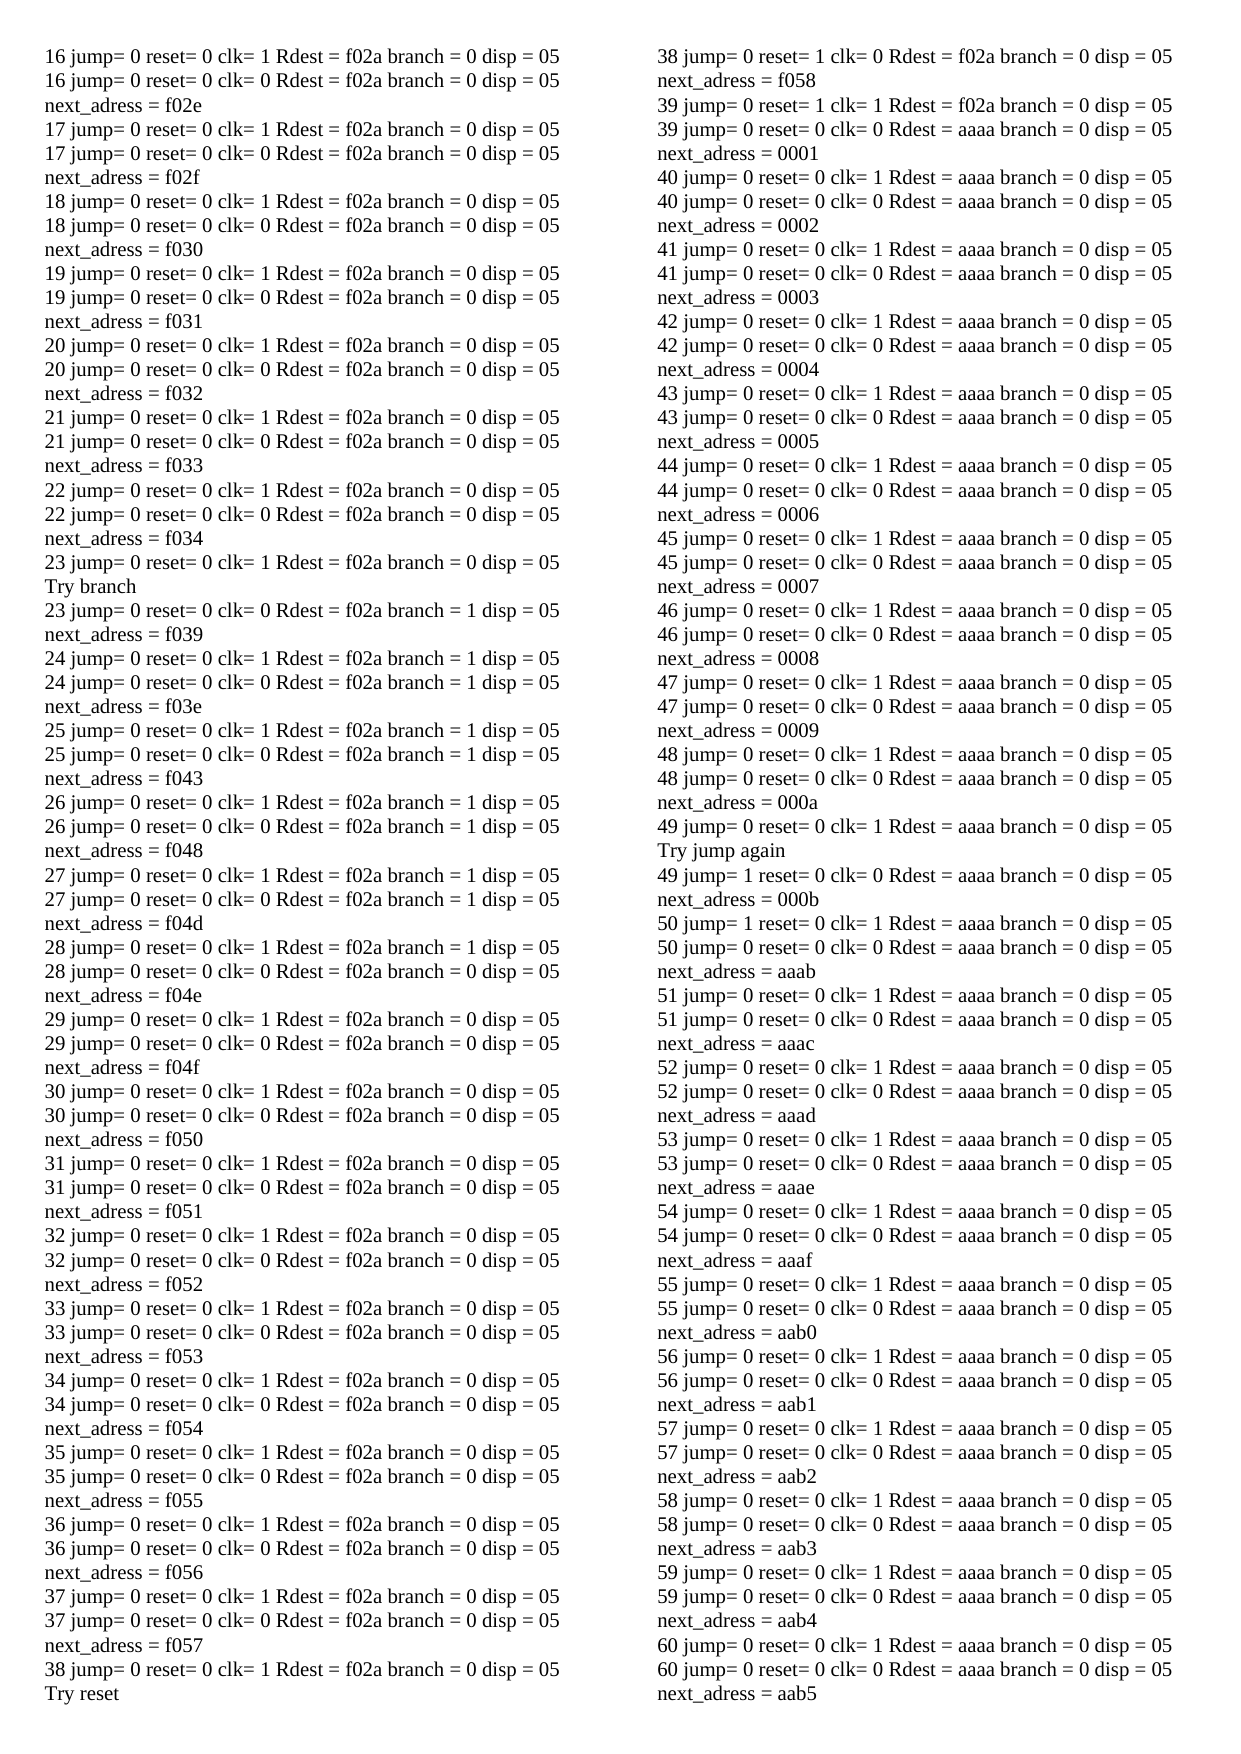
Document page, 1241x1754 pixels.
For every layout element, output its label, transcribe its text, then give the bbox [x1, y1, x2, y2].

text 24 jump= 0 reset= 0 clk= 1 Rdest = f02a branch = 1 disp = 05 [44, 646, 583, 670]
text 31 jump= 0 reset= 0 clk= 0 Rdest = f02a branch = 0 disp = 05 [44, 1175, 583, 1199]
text next_adress = f04e [44, 983, 583, 1007]
text 16 jump= 0 reset= 0 clk= 1 Rdest = f02a branch = 0 disp = 05 [44, 44, 583, 68]
text 19 jump= 0 reset= 0 clk= 1 Rdest = f02a branch = 0 disp = 05 [44, 261, 583, 285]
text 51 jump= 0 reset= 0 clk= 1 Rdest = aaaa branch = 0 disp = 05 [657, 983, 1196, 1007]
text 45 jump= 0 reset= 0 clk= 0 Rdest = aaaa branch = 0 disp = 05 [657, 550, 1196, 574]
text 58 jump= 0 reset= 0 clk= 0 Rdest = aaaa branch = 0 disp = 05 [657, 1512, 1196, 1536]
text 59 jump= 0 reset= 0 clk= 0 Rdest = aaaa branch = 0 disp = 05 [657, 1584, 1196, 1608]
text next_adress = 0006 [657, 502, 1196, 526]
text 42 jump= 0 reset= 0 clk= 1 Rdest = aaaa branch = 0 disp = 05 [657, 309, 1196, 333]
text 42 jump= 0 reset= 0 clk= 0 Rdest = aaaa branch = 0 disp = 05 [657, 333, 1196, 357]
text 28 jump= 0 reset= 0 clk= 1 Rdest = f02a branch = 1 disp = 05 [44, 935, 583, 959]
text 45 jump= 0 reset= 0 clk= 1 Rdest = aaaa branch = 0 disp = 05 [657, 526, 1196, 550]
text 52 jump= 0 reset= 0 clk= 0 Rdest = aaaa branch = 0 disp = 05 [657, 1079, 1196, 1103]
text next_adress = f039 [44, 622, 583, 646]
text next_adress = 0007 [657, 574, 1196, 598]
text 48 jump= 0 reset= 0 clk= 0 Rdest = aaaa branch = 0 disp = 05 [657, 766, 1196, 790]
text next_adress = f048 [44, 838, 583, 862]
text next_adress = f050 [44, 1127, 583, 1151]
text next_adress = aab1 [657, 1392, 1196, 1416]
text next_adress = 0004 [657, 357, 1196, 381]
text next_adress = 0005 [657, 429, 1196, 453]
text next_adress = aab5 [657, 1681, 1196, 1705]
text 53 jump= 0 reset= 0 clk= 0 Rdest = aaaa branch = 0 disp = 05 [657, 1151, 1196, 1175]
text 43 jump= 0 reset= 0 clk= 1 Rdest = aaaa branch = 0 disp = 05 [657, 381, 1196, 405]
text 26 jump= 0 reset= 0 clk= 1 Rdest = f02a branch = 1 disp = 05 [44, 790, 583, 814]
text 48 jump= 0 reset= 0 clk= 1 Rdest = aaaa branch = 0 disp = 05 [657, 742, 1196, 766]
text next_adress = f043 [44, 766, 583, 790]
text 58 jump= 0 reset= 0 clk= 1 Rdest = aaaa branch = 0 disp = 05 [657, 1488, 1196, 1512]
text 39 jump= 0 reset= 0 clk= 0 Rdest = aaaa branch = 0 disp = 05 [657, 117, 1196, 141]
text 18 jump= 0 reset= 0 clk= 0 Rdest = f02a branch = 0 disp = 05 [44, 213, 583, 237]
text next_adress = 000a [657, 790, 1196, 814]
text 54 jump= 0 reset= 0 clk= 0 Rdest = aaaa branch = 0 disp = 05 [657, 1223, 1196, 1247]
text 23 jump= 0 reset= 0 clk= 0 Rdest = f02a branch = 1 disp = 05 [44, 598, 583, 622]
text next_adress = f055 [44, 1488, 583, 1512]
text 49 jump= 1 reset= 0 clk= 0 Rdest = aaaa branch = 0 disp = 05 [657, 862, 1196, 887]
text 22 jump= 0 reset= 0 clk= 0 Rdest = f02a branch = 0 disp = 05 [44, 502, 583, 526]
text 18 jump= 0 reset= 0 clk= 1 Rdest = f02a branch = 0 disp = 05 [44, 189, 583, 213]
text next_adress = 0008 [657, 646, 1196, 670]
text 53 jump= 0 reset= 0 clk= 1 Rdest = aaaa branch = 0 disp = 05 [657, 1127, 1196, 1151]
text next_adress = aaaf [657, 1247, 1196, 1272]
text next_adress = aaab [657, 959, 1196, 983]
text next_adress = f052 [44, 1272, 583, 1296]
text next_adress = f034 [44, 526, 583, 550]
text next_adress = aab4 [657, 1608, 1196, 1632]
text 56 jump= 0 reset= 0 clk= 1 Rdest = aaaa branch = 0 disp = 05 [657, 1344, 1196, 1368]
text 20 jump= 0 reset= 0 clk= 1 Rdest = f02a branch = 0 disp = 05 [44, 333, 583, 357]
text 35 jump= 0 reset= 0 clk= 1 Rdest = f02a branch = 0 disp = 05 [44, 1440, 583, 1464]
text 41 jump= 0 reset= 0 clk= 1 Rdest = aaaa branch = 0 disp = 05 [657, 237, 1196, 261]
text 50 jump= 1 reset= 0 clk= 1 Rdest = aaaa branch = 0 disp = 05 [657, 911, 1196, 935]
text 27 jump= 0 reset= 0 clk= 1 Rdest = f02a branch = 1 disp = 05 [44, 862, 583, 887]
text 43 jump= 0 reset= 0 clk= 0 Rdest = aaaa branch = 0 disp = 05 [657, 405, 1196, 429]
text Try branch [44, 574, 583, 598]
text next_adress = f033 [44, 453, 583, 477]
text next_adress = 0009 [657, 718, 1196, 742]
text 38 jump= 0 reset= 0 clk= 1 Rdest = f02a branch = 0 disp = 05 [44, 1657, 583, 1681]
text 54 jump= 0 reset= 0 clk= 1 Rdest = aaaa branch = 0 disp = 05 [657, 1199, 1196, 1223]
text 21 jump= 0 reset= 0 clk= 1 Rdest = f02a branch = 0 disp = 05 [44, 405, 583, 429]
text 29 jump= 0 reset= 0 clk= 1 Rdest = f02a branch = 0 disp = 05 [44, 1007, 583, 1031]
text 60 jump= 0 reset= 0 clk= 1 Rdest = aaaa branch = 0 disp = 05 [657, 1632, 1196, 1657]
text 17 jump= 0 reset= 0 clk= 0 Rdest = f02a branch = 0 disp = 05 [44, 141, 583, 165]
text Try jump again [657, 838, 1196, 862]
text 36 jump= 0 reset= 0 clk= 0 Rdest = f02a branch = 0 disp = 05 [44, 1536, 583, 1560]
text next_adress = f04f [44, 1055, 583, 1079]
text next_adress = aab0 [657, 1320, 1196, 1344]
text 29 jump= 0 reset= 0 clk= 0 Rdest = f02a branch = 0 disp = 05 [44, 1031, 583, 1055]
text next_adress = f030 [44, 237, 583, 261]
text 49 jump= 0 reset= 0 clk= 1 Rdest = aaaa branch = 0 disp = 05 [657, 814, 1196, 838]
text 31 jump= 0 reset= 0 clk= 1 Rdest = f02a branch = 0 disp = 05 [44, 1151, 583, 1175]
text 16 jump= 0 reset= 0 clk= 0 Rdest = f02a branch = 0 disp = 05 [44, 68, 583, 92]
text 27 jump= 0 reset= 0 clk= 0 Rdest = f02a branch = 1 disp = 05 [44, 887, 583, 911]
text 25 jump= 0 reset= 0 clk= 1 Rdest = f02a branch = 1 disp = 05 [44, 718, 583, 742]
text 51 jump= 0 reset= 0 clk= 0 Rdest = aaaa branch = 0 disp = 05 [657, 1007, 1196, 1031]
text 34 jump= 0 reset= 0 clk= 1 Rdest = f02a branch = 0 disp = 05 [44, 1368, 583, 1392]
text next_adress = 000b [657, 887, 1196, 911]
text next_adress = aaad [657, 1103, 1196, 1127]
text 36 jump= 0 reset= 0 clk= 1 Rdest = f02a branch = 0 disp = 05 [44, 1512, 583, 1536]
text 32 jump= 0 reset= 0 clk= 0 Rdest = f02a branch = 0 disp = 05 [44, 1247, 583, 1272]
text next_adress = f053 [44, 1344, 583, 1368]
text 44 jump= 0 reset= 0 clk= 1 Rdest = aaaa branch = 0 disp = 05 [657, 453, 1196, 477]
text 39 jump= 0 reset= 1 clk= 1 Rdest = f02a branch = 0 disp = 05 [657, 92, 1196, 117]
text 40 jump= 0 reset= 0 clk= 1 Rdest = aaaa branch = 0 disp = 05 [657, 165, 1196, 189]
text 56 jump= 0 reset= 0 clk= 0 Rdest = aaaa branch = 0 disp = 05 [657, 1368, 1196, 1392]
text 47 jump= 0 reset= 0 clk= 0 Rdest = aaaa branch = 0 disp = 05 [657, 694, 1196, 718]
text 19 jump= 0 reset= 0 clk= 0 Rdest = f02a branch = 0 disp = 05 [44, 285, 583, 309]
text next_adress = f02e [44, 92, 583, 117]
text 25 jump= 0 reset= 0 clk= 0 Rdest = f02a branch = 1 disp = 05 [44, 742, 583, 766]
text next_adress = f03e [44, 694, 583, 718]
text 30 jump= 0 reset= 0 clk= 1 Rdest = f02a branch = 0 disp = 05 [44, 1079, 583, 1103]
text 46 jump= 0 reset= 0 clk= 1 Rdest = aaaa branch = 0 disp = 05 [657, 598, 1196, 622]
text 59 jump= 0 reset= 0 clk= 1 Rdest = aaaa branch = 0 disp = 05 [657, 1560, 1196, 1584]
text next_adress = f04d [44, 911, 583, 935]
text next_adress = 0003 [657, 285, 1196, 309]
text 24 jump= 0 reset= 0 clk= 0 Rdest = f02a branch = 1 disp = 05 [44, 670, 583, 694]
text 46 jump= 0 reset= 0 clk= 0 Rdest = aaaa branch = 0 disp = 05 [657, 622, 1196, 646]
text next_adress = f031 [44, 309, 583, 333]
text 44 jump= 0 reset= 0 clk= 0 Rdest = aaaa branch = 0 disp = 05 [657, 477, 1196, 502]
text next_adress = aaae [657, 1175, 1196, 1199]
text 20 jump= 0 reset= 0 clk= 0 Rdest = f02a branch = 0 disp = 05 [44, 357, 583, 381]
text next_adress = aab2 [657, 1464, 1196, 1488]
text 52 jump= 0 reset= 0 clk= 1 Rdest = aaaa branch = 0 disp = 05 [657, 1055, 1196, 1079]
text 50 jump= 0 reset= 0 clk= 0 Rdest = aaaa branch = 0 disp = 05 [657, 935, 1196, 959]
text 28 jump= 0 reset= 0 clk= 0 Rdest = f02a branch = 0 disp = 05 [44, 959, 583, 983]
text 21 jump= 0 reset= 0 clk= 0 Rdest = f02a branch = 0 disp = 05 [44, 429, 583, 453]
text 57 jump= 0 reset= 0 clk= 1 Rdest = aaaa branch = 0 disp = 05 [657, 1416, 1196, 1440]
text 38 jump= 0 reset= 1 clk= 0 Rdest = f02a branch = 0 disp = 05 [657, 44, 1196, 68]
text next_adress = f032 [44, 381, 583, 405]
text next_adress = aaac [657, 1031, 1196, 1055]
text 33 jump= 0 reset= 0 clk= 0 Rdest = f02a branch = 0 disp = 05 [44, 1320, 583, 1344]
text next_adress = f056 [44, 1560, 583, 1584]
text 57 jump= 0 reset= 0 clk= 0 Rdest = aaaa branch = 0 disp = 05 [657, 1440, 1196, 1464]
text 17 jump= 0 reset= 0 clk= 1 Rdest = f02a branch = 0 disp = 05 [44, 117, 583, 141]
text 55 jump= 0 reset= 0 clk= 1 Rdest = aaaa branch = 0 disp = 05 [657, 1272, 1196, 1296]
text 34 jump= 0 reset= 0 clk= 0 Rdest = f02a branch = 0 disp = 05 [44, 1392, 583, 1416]
text 47 jump= 0 reset= 0 clk= 1 Rdest = aaaa branch = 0 disp = 05 [657, 670, 1196, 694]
text next_adress = aab3 [657, 1536, 1196, 1560]
text 55 jump= 0 reset= 0 clk= 0 Rdest = aaaa branch = 0 disp = 05 [657, 1296, 1196, 1320]
text next_adress = f058 [657, 68, 1196, 92]
text 32 jump= 0 reset= 0 clk= 1 Rdest = f02a branch = 0 disp = 05 [44, 1223, 583, 1247]
text next_adress = 0001 [657, 141, 1196, 165]
text next_adress = f02f [44, 165, 583, 189]
text 40 jump= 0 reset= 0 clk= 0 Rdest = aaaa branch = 0 disp = 05 [657, 189, 1196, 213]
text next_adress = f051 [44, 1199, 583, 1223]
text 33 jump= 0 reset= 0 clk= 1 Rdest = f02a branch = 0 disp = 05 [44, 1296, 583, 1320]
text 35 jump= 0 reset= 0 clk= 0 Rdest = f02a branch = 0 disp = 05 [44, 1464, 583, 1488]
text 37 jump= 0 reset= 0 clk= 0 Rdest = f02a branch = 0 disp = 05 [44, 1608, 583, 1632]
text next_adress = f057 [44, 1632, 583, 1657]
text 26 jump= 0 reset= 0 clk= 0 Rdest = f02a branch = 1 disp = 05 [44, 814, 583, 838]
text 22 jump= 0 reset= 0 clk= 1 Rdest = f02a branch = 0 disp = 05 [44, 477, 583, 502]
text 30 jump= 0 reset= 0 clk= 0 Rdest = f02a branch = 0 disp = 05 [44, 1103, 583, 1127]
text next_adress = f054 [44, 1416, 583, 1440]
text 60 jump= 0 reset= 0 clk= 0 Rdest = aaaa branch = 0 disp = 05 [657, 1657, 1196, 1681]
text next_adress = 0002 [657, 213, 1196, 237]
text 23 jump= 0 reset= 0 clk= 1 Rdest = f02a branch = 0 disp = 05 [44, 550, 583, 574]
text 41 jump= 0 reset= 0 clk= 0 Rdest = aaaa branch = 0 disp = 05 [657, 261, 1196, 285]
text 37 jump= 0 reset= 0 clk= 1 Rdest = f02a branch = 0 disp = 05 [44, 1584, 583, 1608]
text Try reset [44, 1681, 583, 1705]
